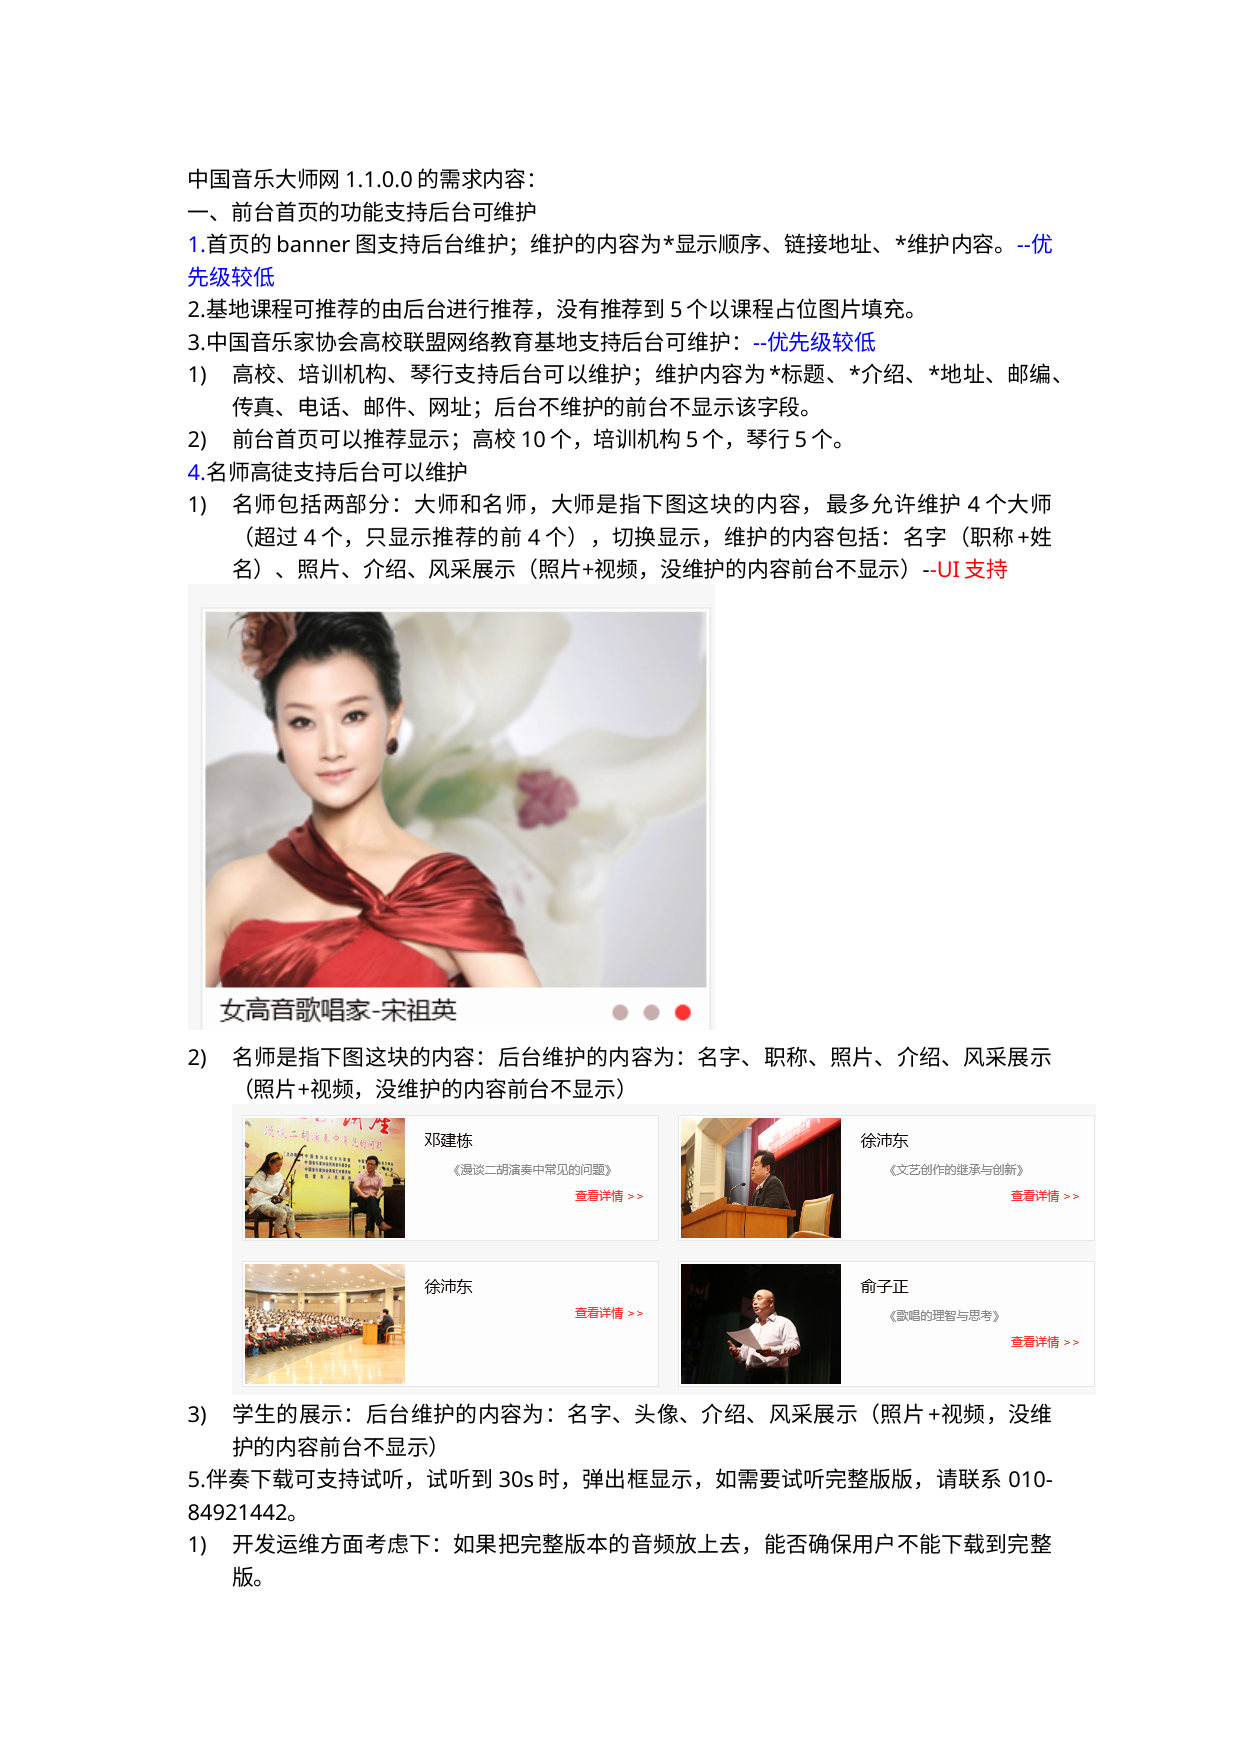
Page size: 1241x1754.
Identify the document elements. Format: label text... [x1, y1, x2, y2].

list 中国音乐家协会高校联盟网络教育基地支持后台可维护：--优先级较低 [187, 324, 1053, 357]
list 学生的展示：后台维护的内容为：名字、头像、介绍、风采展示（照片+视频，没维护的内容前台不显示） [187, 1397, 1053, 1462]
picture [231, 1104, 1096, 1395]
list 开发运维方面考虑下：如果把完整版本的音频放上去，能否确保用户不能下载到完整版。 [187, 1527, 1053, 1592]
text 中国音乐大师网1.1.0.0的需求内容： 一、前台首页的功能支持后台可维护 [187, 162, 1053, 227]
list 伴奏下载可支持试听，试听到30s时，弹出框显示，如需要试听完整版版，请联系010-84921442。 [187, 1462, 1053, 1527]
list 名师高徒支持后台可以维护 [187, 454, 1053, 487]
picture [187, 584, 716, 1030]
list 名师包括两部分：大师和名师，大师是指下图这块的内容，最多允许维护4个大师（超过4个，只显示推荐的前4个），切换显示，维护的内容包括：名字（职称+姓名）、照片、介绍、风采展示（照片+视频，没维护的内容前台不显示）--UI支持 [187, 487, 1053, 584]
list 基地课程可推荐的由后台进行推荐，没有推荐到5个以课程占位图片填充。 [187, 292, 1053, 324]
list 前台首页可以推荐显示；高校10个，培训机构5个，琴行5个。 [187, 422, 1053, 454]
list 高校、培训机构、琴行支持后台可以维护；维护内容为*标题、*介绍、*地址、邮编、传真、电话、邮件、网址；后台不维护的前台不显示该字段。 [187, 357, 1053, 422]
list 首页的banner图支持后台维护；维护的内容为*显示顺序、链接地址、*维护内容。--优先级较低 [187, 227, 1053, 292]
